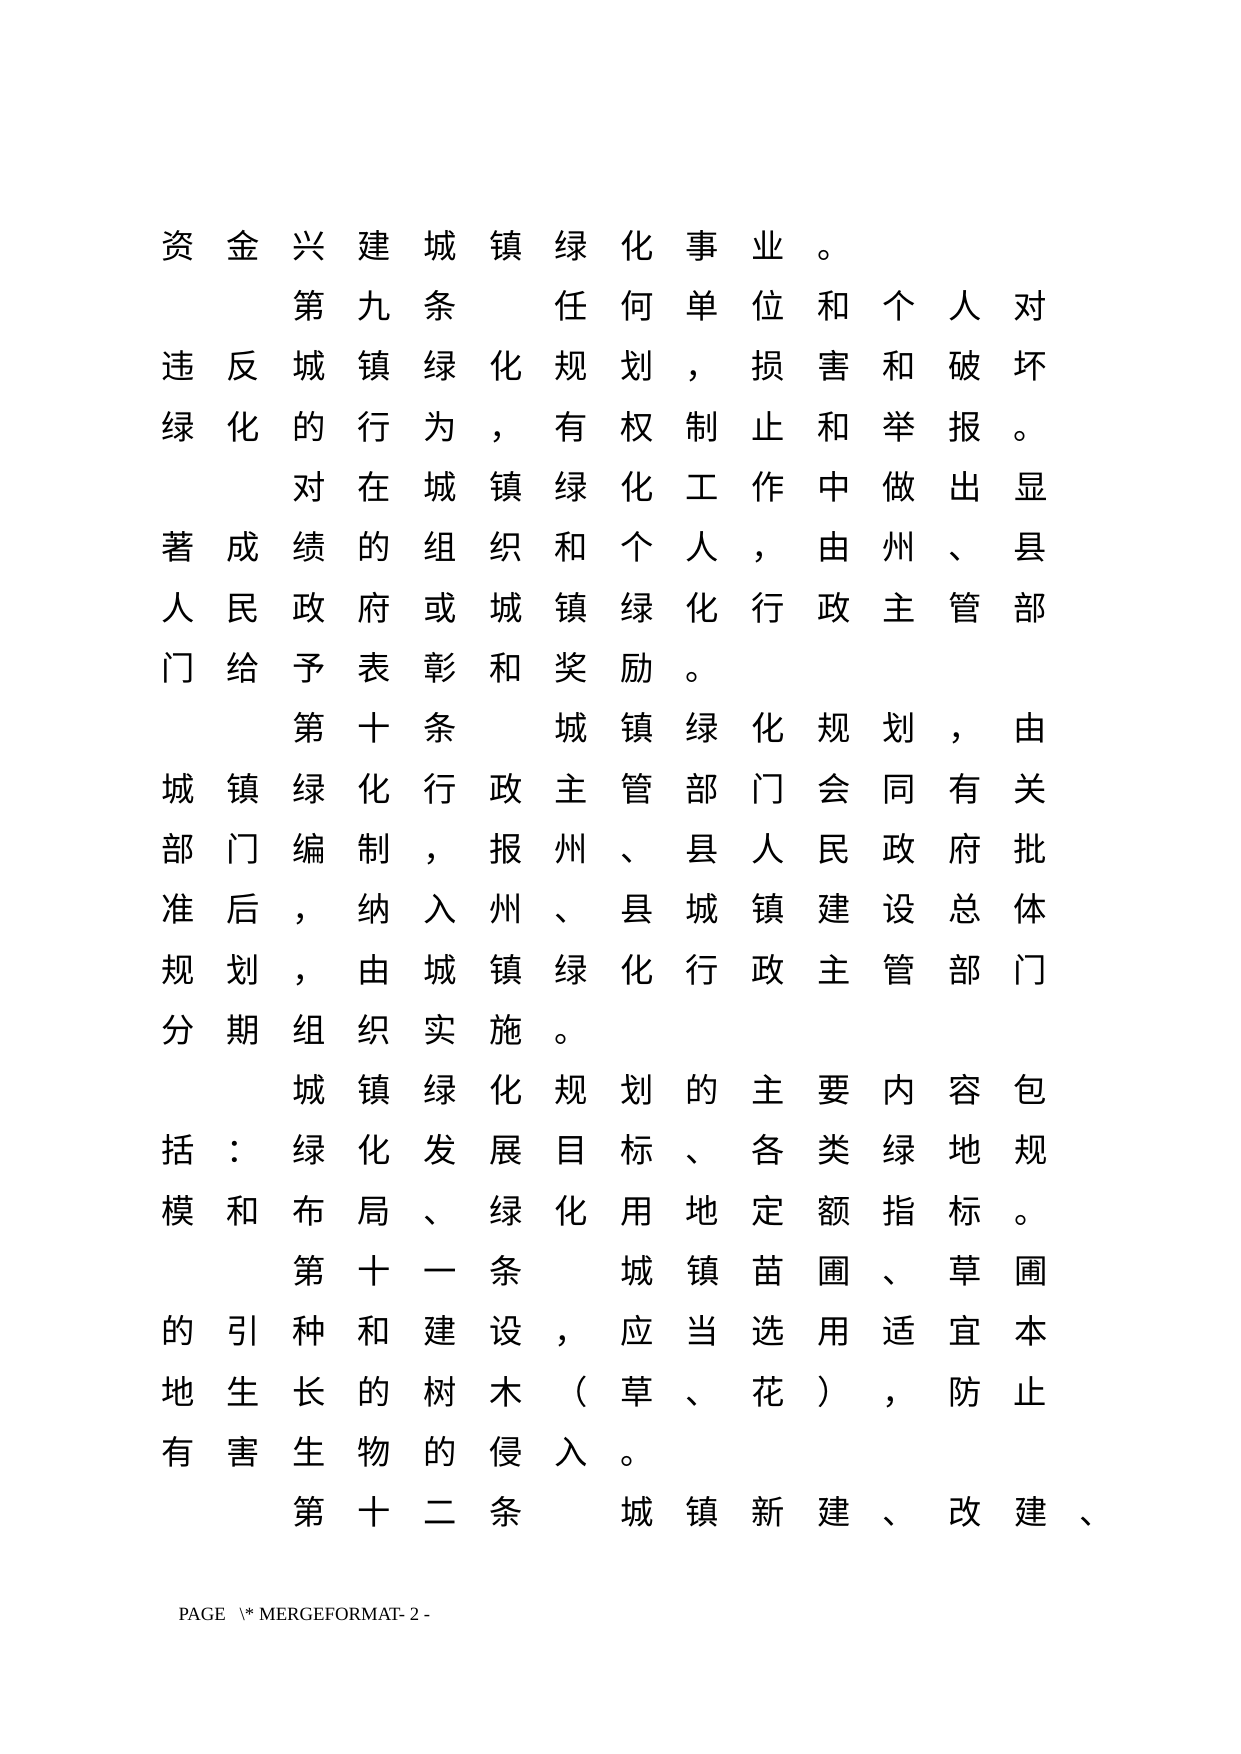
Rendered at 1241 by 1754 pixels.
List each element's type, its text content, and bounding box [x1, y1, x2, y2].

text 第十条 城镇绿化规划，由城镇绿化行政主管部门会同有关部门编制，报州、县人民政府批准后，纳入州、县城镇建设总体规划，由城镇绿化行政主管部门分期组织实施。 [161, 696, 1079, 1058]
text 对在城镇绿化工作中做出显著成绩的组织和个人，由州、县人民政府或城镇绿化行政主管部门给予表彰和奖励。 [161, 455, 1079, 696]
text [161, 1480, 1079, 1540]
text 城镇绿化规划的主要内容包括：绿化发展目标、各类绿地规模和布局、绿化用地定额指标。 [161, 1058, 1079, 1239]
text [161, 213, 1079, 274]
text 第九条 任何单位和个人对违反城镇绿化规划，损害和破坏绿化的行为，有权制止和举报。 [161, 274, 1079, 455]
text 第十一条 城镇苗圃、草圃的引种和建设，应当选用适宜本地生长的树木（草、花），防止有害生物的侵入。 [161, 1239, 1079, 1480]
